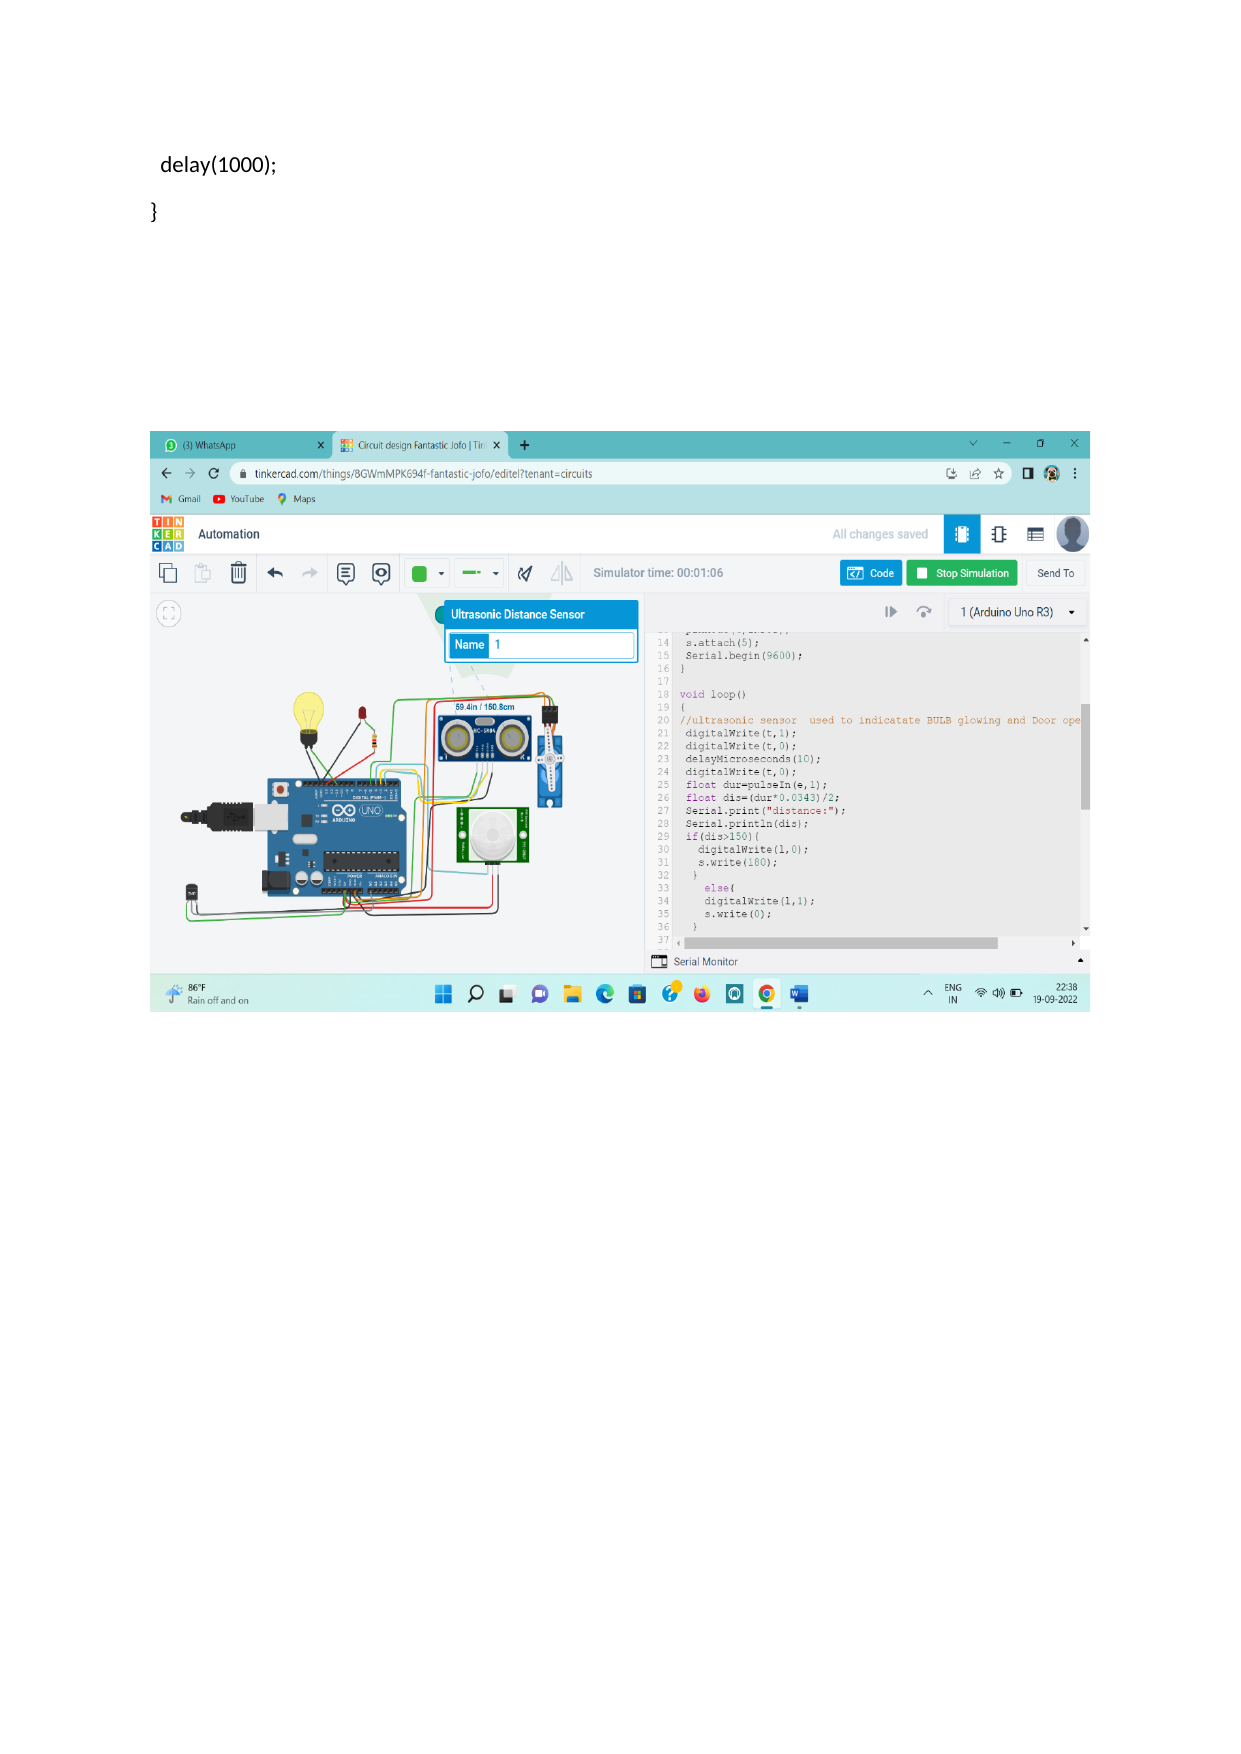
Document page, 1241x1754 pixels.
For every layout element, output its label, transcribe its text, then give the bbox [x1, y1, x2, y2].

text delay(1000); [150, 150, 1090, 178]
picture [150, 431, 1091, 1012]
text } [150, 197, 1090, 225]
